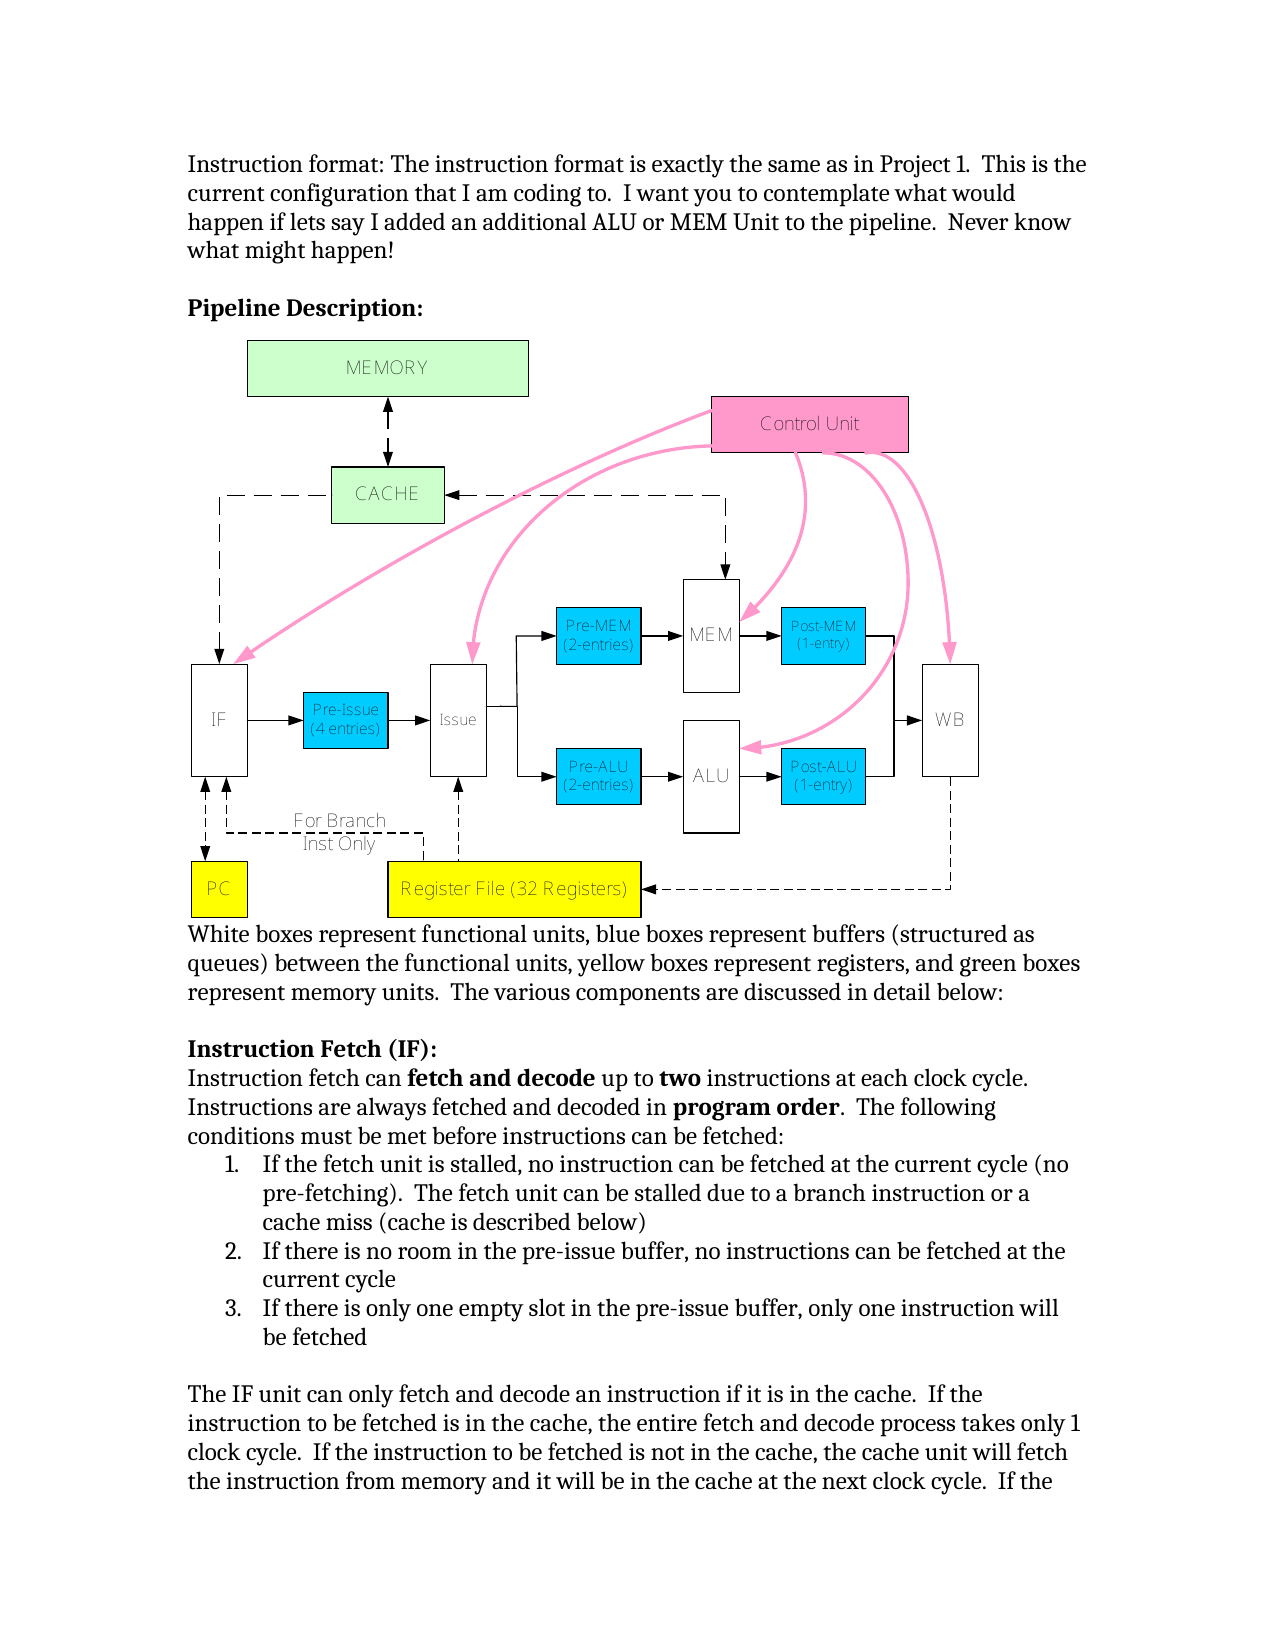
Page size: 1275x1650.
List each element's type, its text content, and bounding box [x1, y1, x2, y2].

text Instruction fetch can fetch and decode up to two instructions at each clock cycle. Instructions are always fetched and decoded in program order. The following conditions must be met before instructions can be fetched: [187, 1064, 1087, 1150]
text White boxes represent functional units, blue boxes represent buffers (structured as queues) between the functional units, yellow boxes represent registers, and green boxes represent memory units. The various components are discussed in detail below: [187, 920, 1087, 1007]
text Instruction Fetch (IF): [187, 1035, 1087, 1064]
list If the fetch unit is stalled, no instruction can be fetched at the current cycle (no pre-fetching). The fetch unit can be stalled due to a branch instruction or a cache miss (cache is described below) [225, 1150, 1087, 1237]
text Pipeline Description: [187, 294, 1087, 322]
list If there is only one empty slot in the pre-issue buffer, only one instruction will be fetched [225, 1294, 1087, 1352]
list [187, 1380, 1087, 1495]
text Instruction format: The instruction format is exactly the same as in Project 1. This is the current configuration that I am coding to. I want you to contemplate what would happen if lets say I added an additional ALU or MEM Unit to the pipeline. Never know what might happen! [187, 150, 1087, 265]
list If there is no room in the pre-issue buffer, no instructions can be fetched at the current cycle [225, 1237, 1087, 1294]
